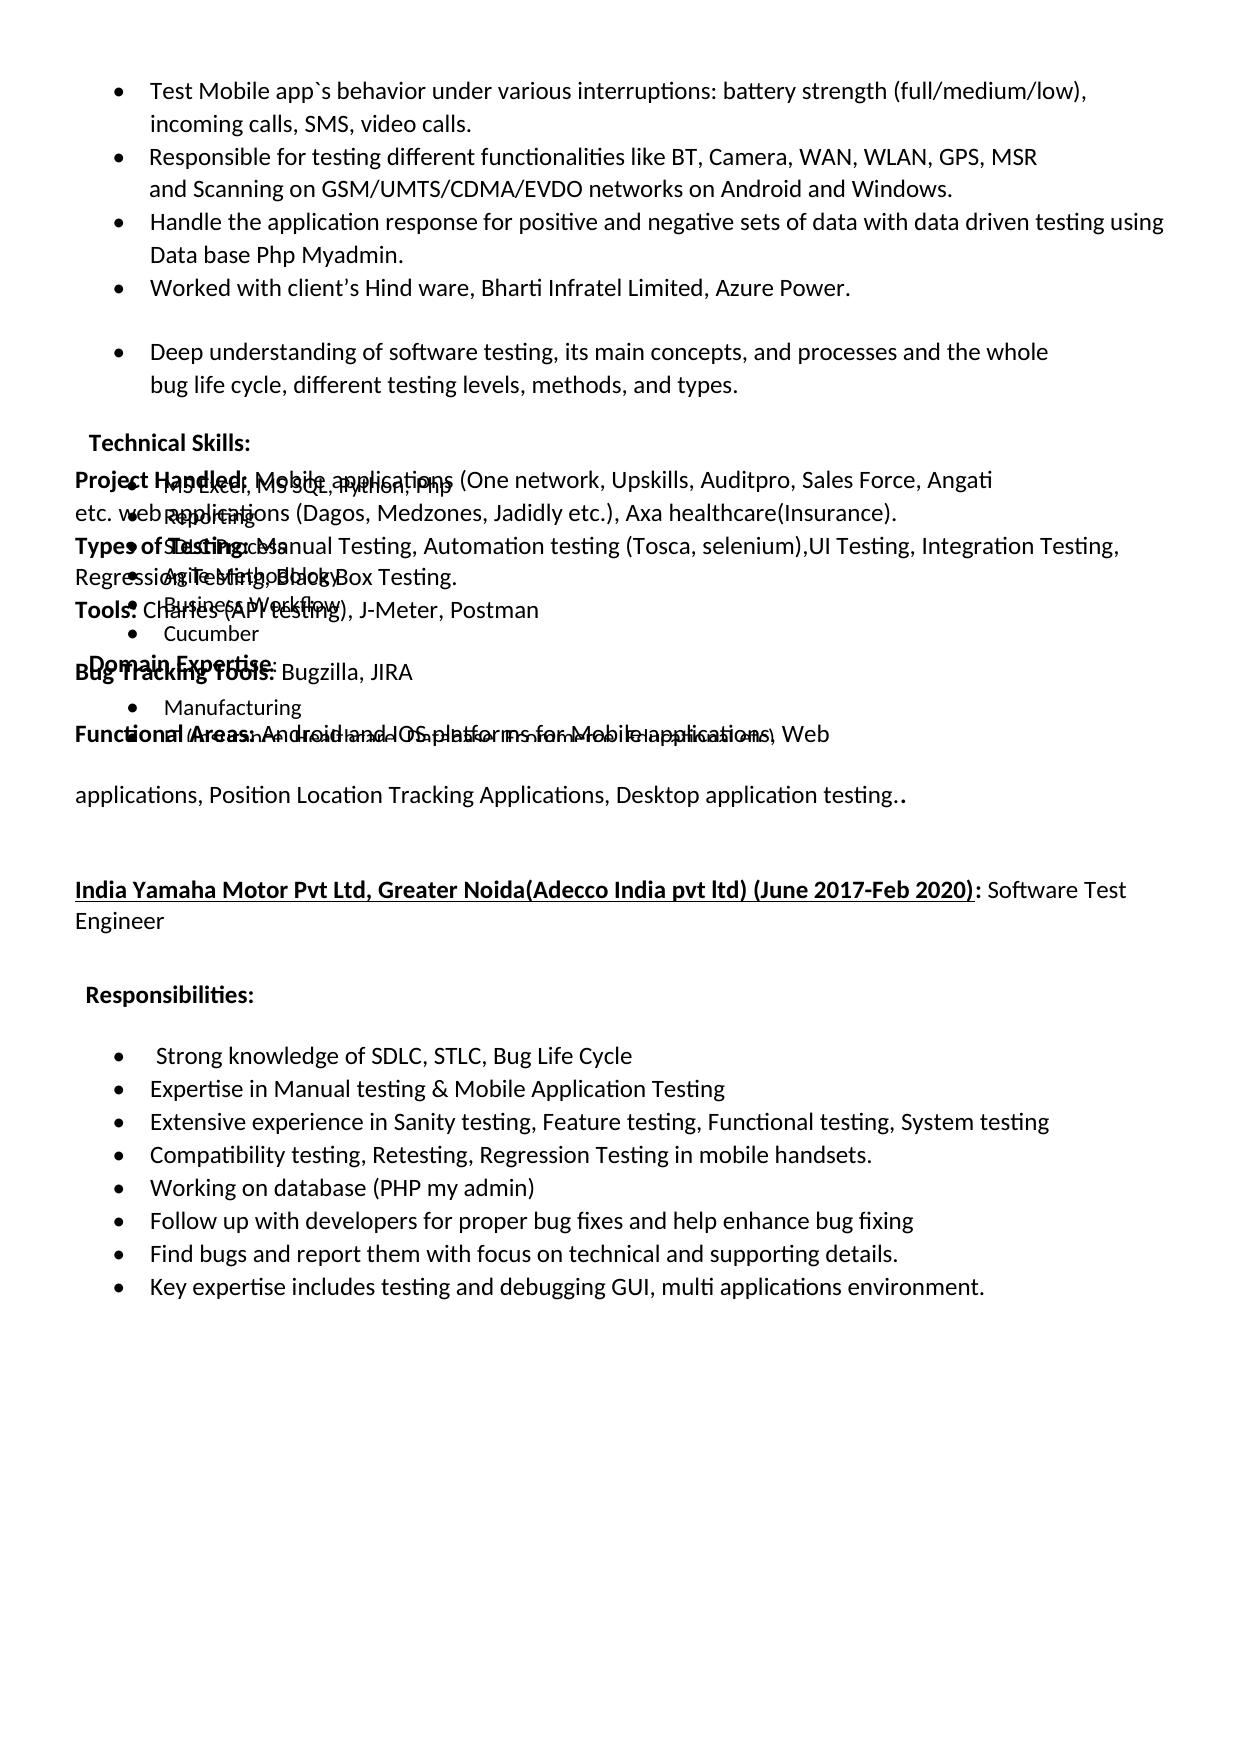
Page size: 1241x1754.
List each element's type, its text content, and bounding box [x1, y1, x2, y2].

list Deep understanding of software testing, its main concepts, and processes and the whole bug life cycle, different testing levels, methods, and types. [112, 336, 1060, 399]
text Tools: Charles (API testing), J-Meter, Postman [75, 594, 1178, 624]
list Worked with client’s Hind ware, Bharti Infratel Limited, Azure Power. [112, 272, 1178, 303]
text Project Handled: Mobile applications (One network, Upskills, Auditpro, Sales Force, Angati etc. web applications (Dagos, Medzones, Jadidly etc.), Axa healthcare(Insurance). [75, 464, 1022, 528]
text India Yamaha Motor Pvt Ltd, Greater Noida(Adecco India pvt ltd) (June 2017-Feb 2020): Software Test Engineer [75, 874, 1178, 936]
list Expertise in Manual testing & Mobile Application Testing [112, 1073, 1178, 1104]
list Follow up with developers for proper bug fixes and help enhance bug fixing [112, 1205, 1178, 1236]
text Bug Tracking Tools: Bugzilla, JIRA [75, 656, 1178, 686]
list Extensive experience in Sanity testing, Feature testing, Functional testing, System testing [112, 1106, 1178, 1137]
list Working on database (PHP my admin) [112, 1172, 1178, 1203]
list Compatibility testing, Retesting, Regression Testing in mobile handsets. [112, 1139, 1178, 1170]
list Find bugs and report them with focus on technical and supporting details. [112, 1238, 1178, 1269]
text Functional Areas: Android and IOS platforms for Mobile applications, Web applications, Position Location Tracking Applications, Desktop application testing.. [75, 718, 949, 810]
list Responsible for testing different functionalities like BT, Camera, WAN, WLAN, GPS, MSR and Scanning on GSM/UMTS/CDMA/EVDO networks on Android and Windows. [112, 141, 1041, 204]
list Key expertise includes testing and debugging GUI, multi applications environment. [112, 1271, 1178, 1301]
text Types of Testing: Manual Testing, Automation testing (Tosca, selenium),UI Testing, Integration Testing, Regression Testing, Black Box Testing. [75, 531, 1178, 592]
list Handle the application response for positive and negative sets of data with data driven testing using Data base Php Myadmin. [112, 207, 1166, 270]
list Strong knowledge of SDLC, STLC, Bug Life Cycle [112, 1041, 1178, 1071]
subtitle Responsibilities: [75, 979, 1178, 1009]
list Test Mobile app`s behavior under various interruptions: battery strength (full/medium/low), incoming calls, SMS, video calls. [112, 75, 1165, 138]
